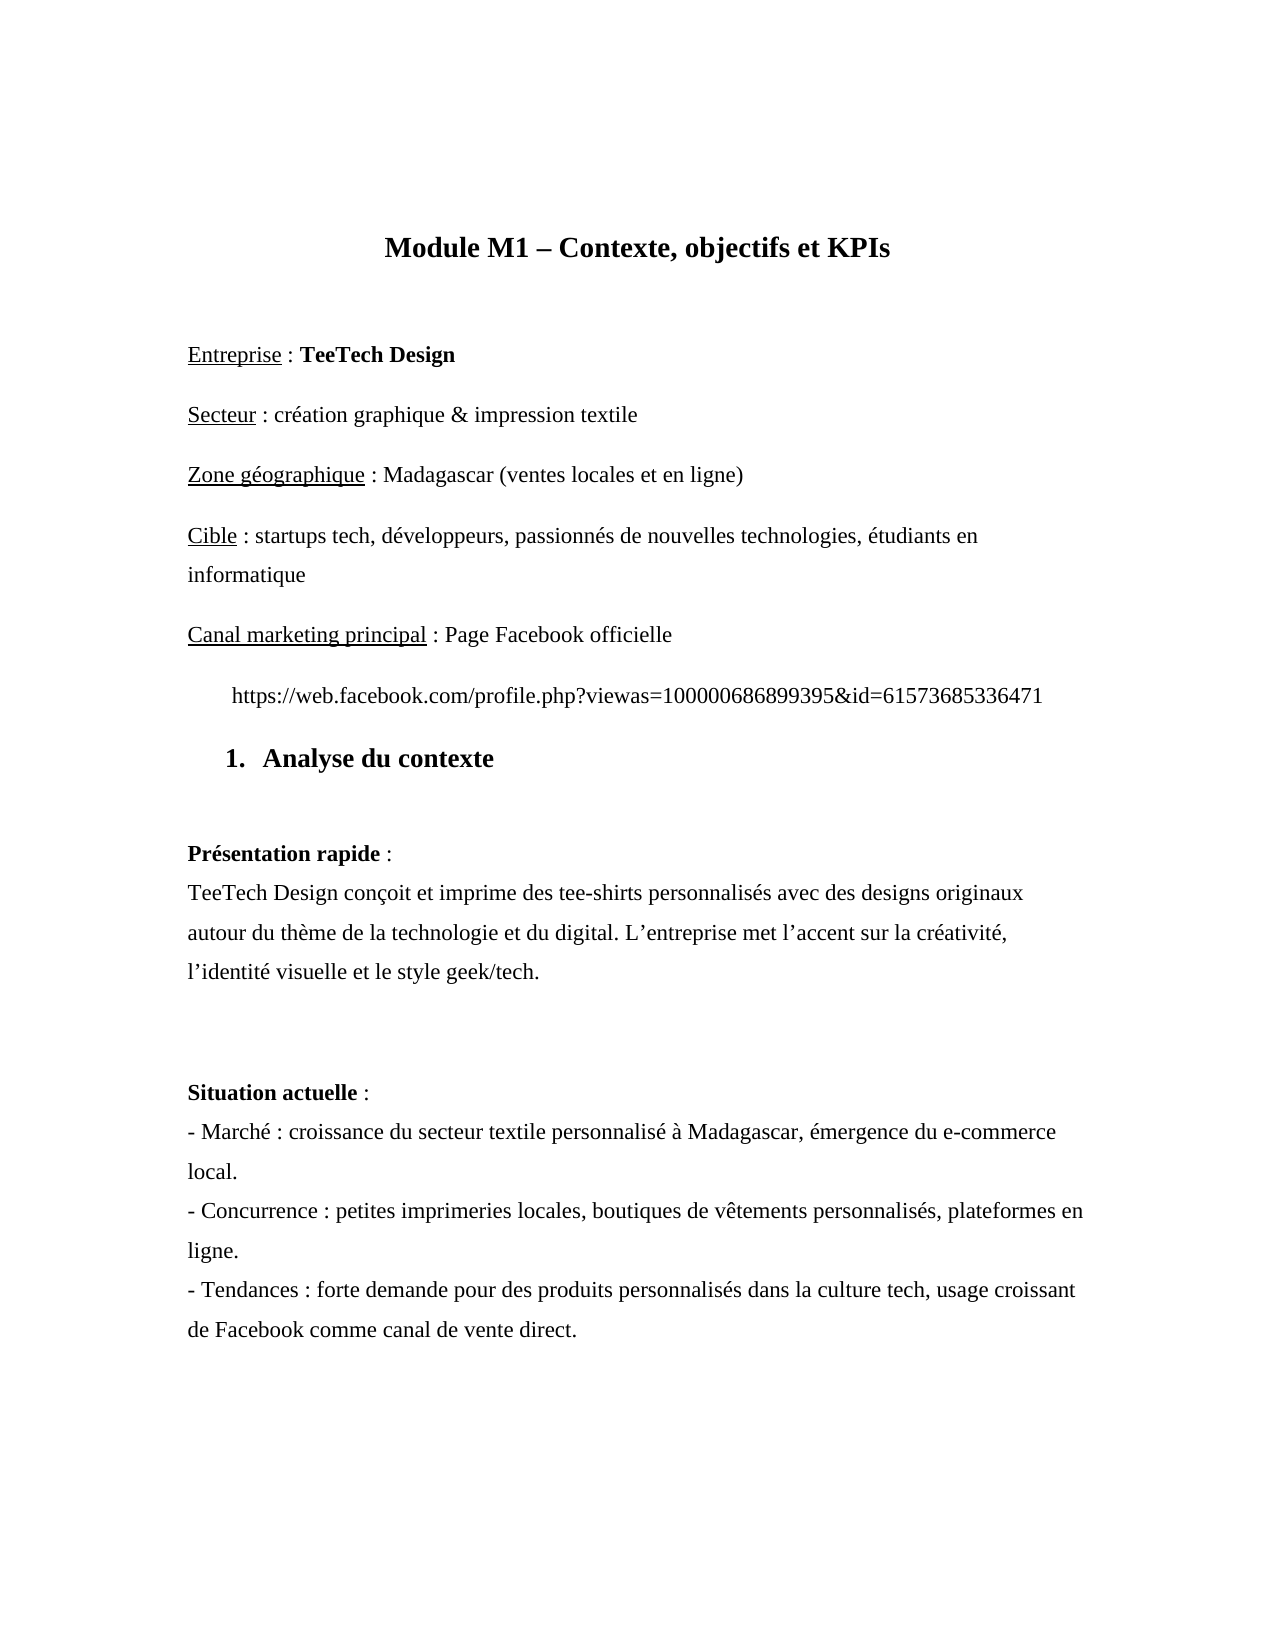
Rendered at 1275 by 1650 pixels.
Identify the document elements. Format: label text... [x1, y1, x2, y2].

text Entreprise : TeeTech Design [187, 341, 1087, 367]
text Canal marketing principal : Page Facebook officielle [187, 622, 1087, 648]
subtitle Module M1 – Contexte, objectifs et KPIs [187, 230, 1087, 264]
text Situation actuelle : - Marché : croissance du secteur textile personnalisé à Madagascar, émergence du e-commerce local. - Concurrence : petites imprimeries locales, boutiques de vêtements personnalisés, plateformes en ligne. - Tendances : forte demande pour des produits personnalisés dans la culture tech, usage croissant de Facebook comme canal de vente direct. [187, 1079, 1087, 1342]
subtitle Analyse du contexte [225, 742, 1087, 773]
text https://web.facebook.com/profile.php?viewas=100000686899395&id=61573685336471 [187, 682, 1087, 708]
text Cible : startups tech, développeurs, passionnés de nouvelles technologies, étudiants en informatique [187, 522, 1087, 588]
text Présentation rapide : TeeTech Design conçoit et imprime des tee-shirts personnalisés avec des designs originaux autour du thème de la technologie et du digital. L’entreprise met l’accent sur la créativité, l’identité visuelle et le style geek/tech. [187, 840, 1087, 985]
text Secteur : création graphique & impression textile [187, 401, 1087, 427]
text Zone géographique : Madagascar (ventes locales et en ligne) [187, 461, 1087, 488]
